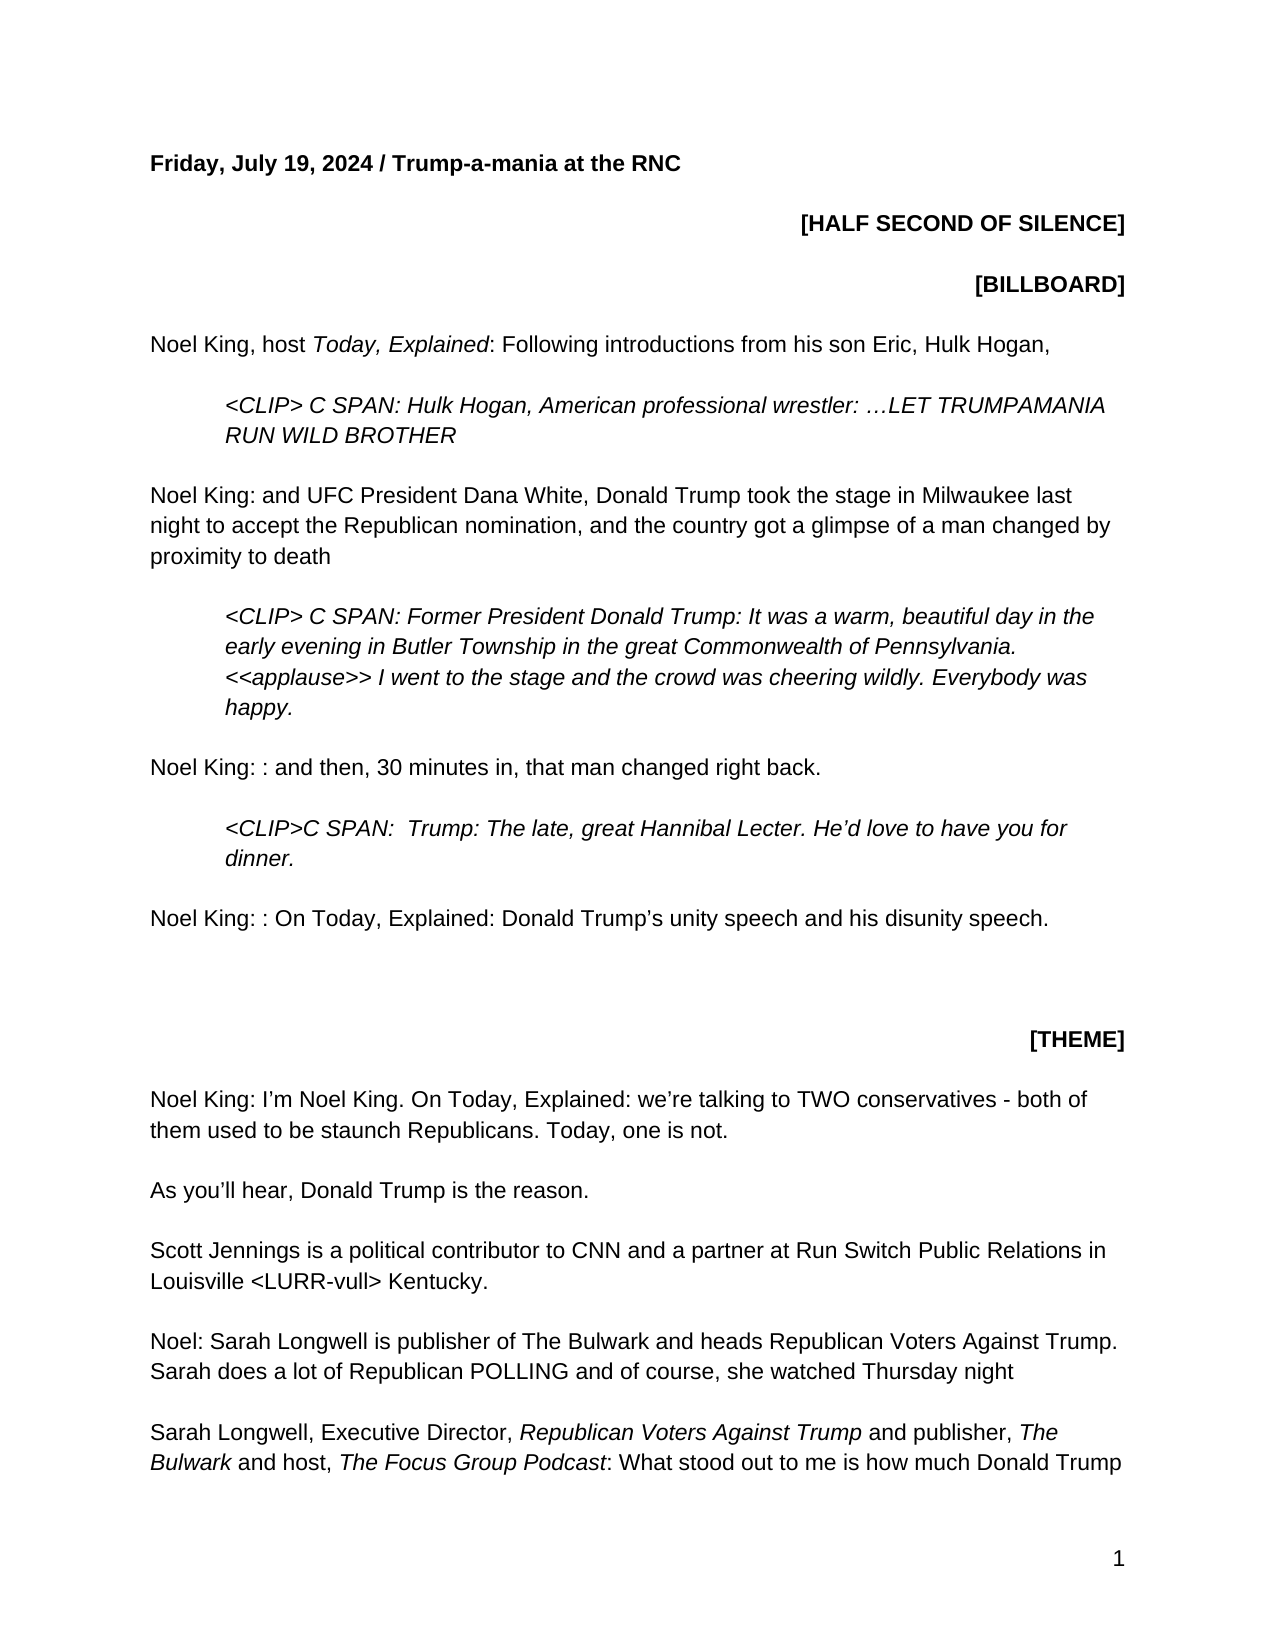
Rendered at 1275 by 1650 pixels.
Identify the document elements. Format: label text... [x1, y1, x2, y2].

text Noel King: : and then, 30 minutes in, that man changed right back. [150, 754, 1125, 781]
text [150, 1419, 1125, 1475]
text [HALF SECOND OF SILENCE] [150, 210, 1125, 237]
text [THEME] [150, 1026, 1125, 1052]
text Noel: Sarah Longwell is publisher of The Bulwark and heads Republican Voters Against Trump. Sarah does a lot of Republican POLLING and of course, she watched Thursday night [150, 1328, 1125, 1385]
text Friday, July 19, 2024 / Trump-a-mania at the RNC [150, 150, 1125, 176]
text [BILLBOARD] [150, 271, 1125, 297]
text As you’ll hear, Donald Trump is the reason. [150, 1177, 1125, 1203]
text Noel King: I’m Noel King. On Today, Explained: we’re talking to TWO conservatives - both of them used to be staunch Republicans. Today, one is not. [150, 1086, 1125, 1143]
text <CLIP>C SPAN: Trump: The late, great Hannibal Lecter. He’d love to have you for dinner. [225, 814, 1125, 871]
text Noel King, host Today, Explained: Following introductions from his son Eric, Hulk Hogan, [150, 331, 1125, 358]
text Noel King: : On Today, Explained: Donald Trump’s unity speech and his disunity speech. [150, 905, 1125, 932]
text <CLIP> C SPAN: Hulk Hogan, American professional wrestler: …LET TRUMPAMANIA RUN WILD BROTHER [225, 392, 1125, 448]
text Scott Jennings is a political contributor to CNN and a partner at Run Switch Public Relations in Louisville <LURR-vull> Kentucky. [150, 1237, 1125, 1294]
text <CLIP> C SPAN: Former President Donald Trump: It was a warm, beautiful day in the early evening in Butler Township in the great Commonwealth of Pennsylvania. <<applause>> I went to the stage and the crowd was cheering wildly. Everybody was happy. [225, 603, 1125, 720]
text Noel King: and UFC President Dana White, Donald Trump took the stage in Milwaukee last night to accept the Republican nomination, and the country got a glimpse of a man changed by proximity to death [150, 482, 1125, 569]
